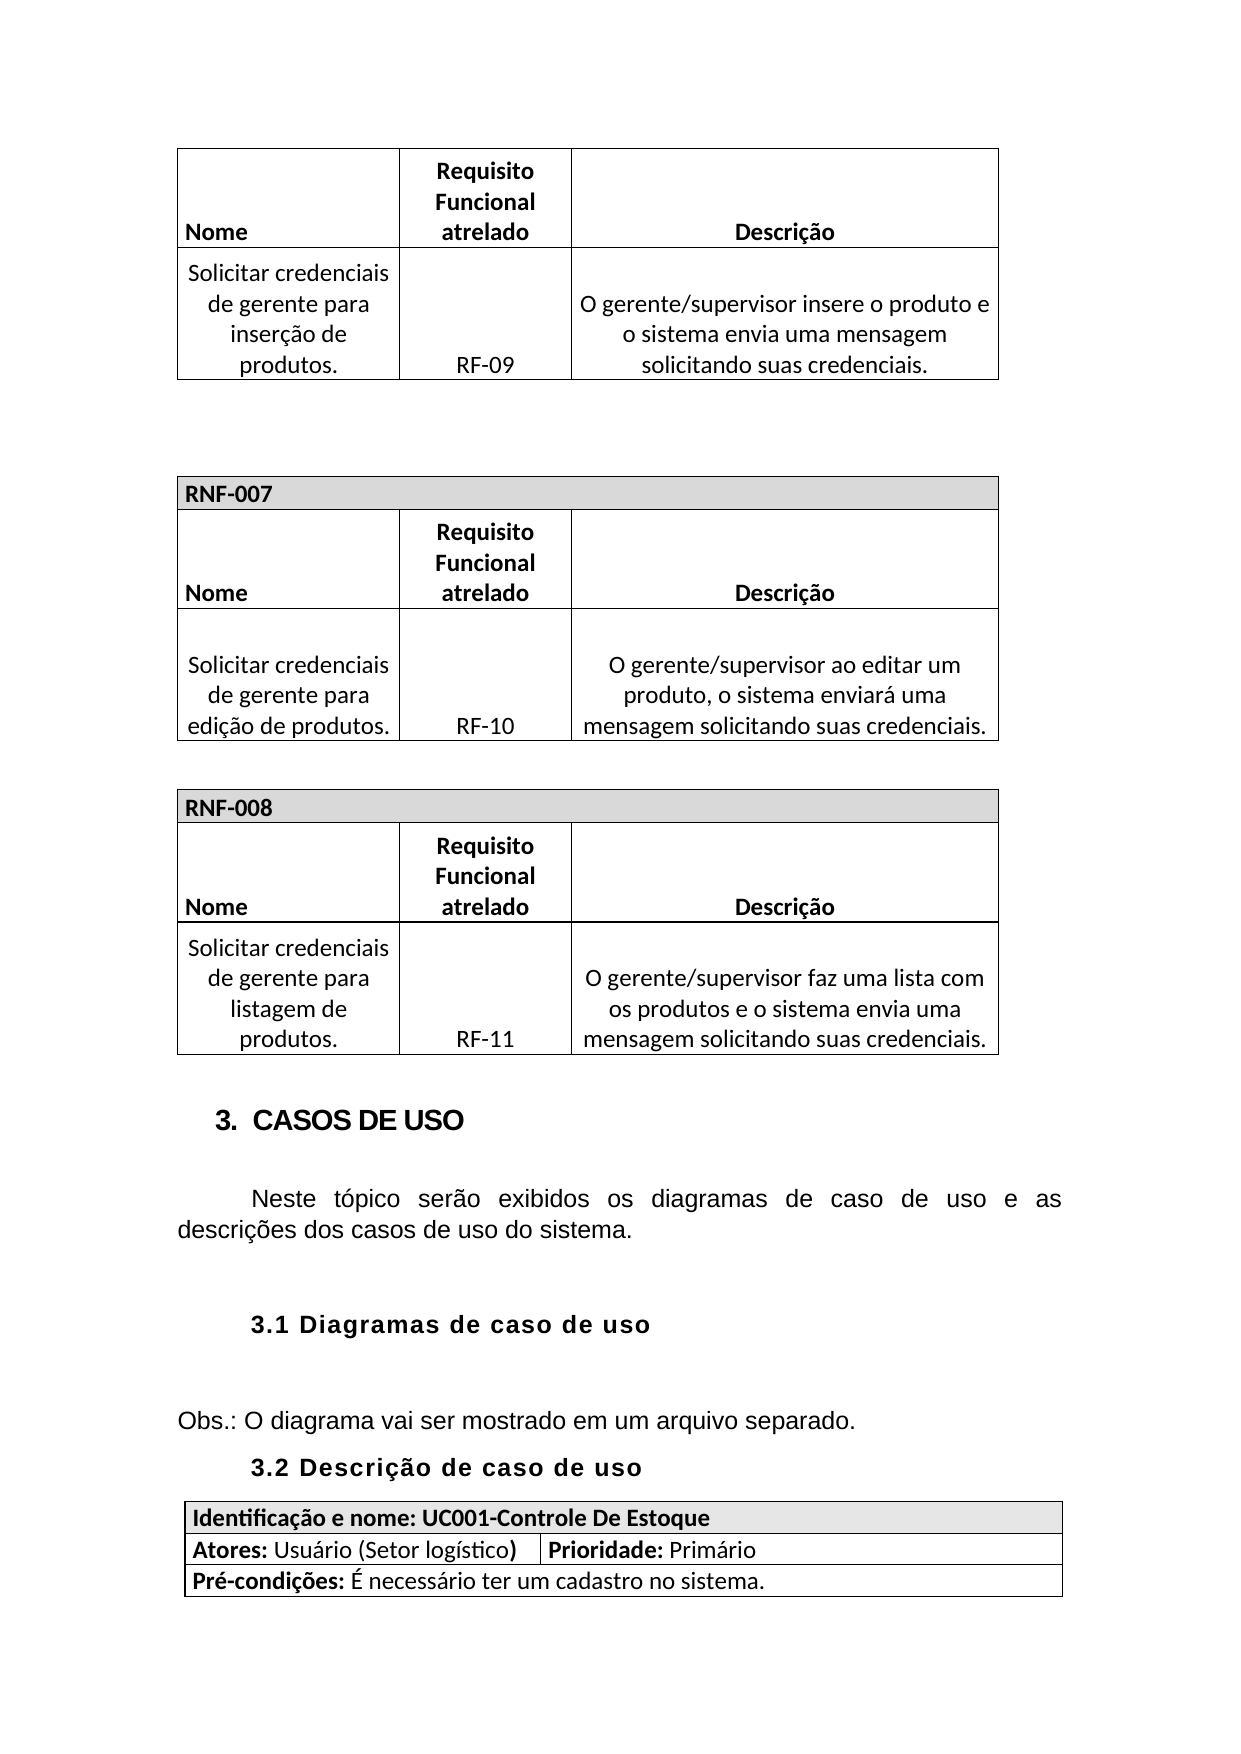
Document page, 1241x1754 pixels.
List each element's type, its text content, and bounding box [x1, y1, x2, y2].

table_cell O gerente/supervisor insere o produto e o sistema envia uma mensagem solicitando suas credenciais. [572, 248, 998, 379]
table_cell Requisito Funcional atrelado [400, 823, 571, 921]
subtitle Diagramas de caso de uso [251, 1310, 1063, 1339]
table_cell Requisito Funcional atrelado [400, 510, 571, 608]
table_cell RF-10 [400, 609, 571, 740]
table_cell Requisito Funcional atrelado [400, 149, 571, 247]
table_header RNF-007 [178, 477, 998, 509]
table_cell O gerente/supervisor ao editar um produto, o sistema enviará uma mensagem solicitando suas credenciais. [572, 609, 998, 740]
table_cell Prioridade: Primário [541, 1534, 1062, 1564]
table_header Identificação e nome: UC001-Controle De Estoque [186, 1502, 1062, 1533]
table_cell Nome [178, 823, 399, 921]
table_cell O gerente/supervisor faz uma lista com os produtos e o sistema envia uma mensagem solicitando suas credenciais. [572, 923, 998, 1054]
table_cell Pré-condições: É necessário ter um cadastro no sistema. [186, 1565, 1062, 1596]
table_header RNF-008 [178, 790, 998, 822]
table_cell Nome [178, 510, 399, 608]
table_cell Atores: Usuário (Setor logístico) [186, 1534, 540, 1564]
table_cell Solicitar credenciais de gerente para listagem de produtos. [178, 923, 399, 1054]
table_cell Solicitar credenciais de gerente para inserção de produtos. [178, 248, 399, 379]
table_cell RF-11 [400, 923, 571, 1054]
table_cell Descrição [572, 823, 998, 921]
subtitle Descrição de caso de uso [251, 1453, 1063, 1482]
table_cell Solicitar credenciais de gerente para edição de produtos. [178, 609, 399, 740]
table_cell Descrição [572, 510, 998, 608]
title CASOS DE USO [215, 1103, 1063, 1136]
text Neste tópico serão exibidos os diagramas de caso de uso e as descrições dos casos de uso do sistema. [177, 1184, 1063, 1244]
table_cell Nome [178, 149, 399, 247]
text Obs.: O diagrama vai ser mostrado em um arquivo separado. [177, 1406, 1063, 1434]
table_cell Descrição [572, 149, 998, 247]
table_cell RF-09 [400, 248, 571, 379]
